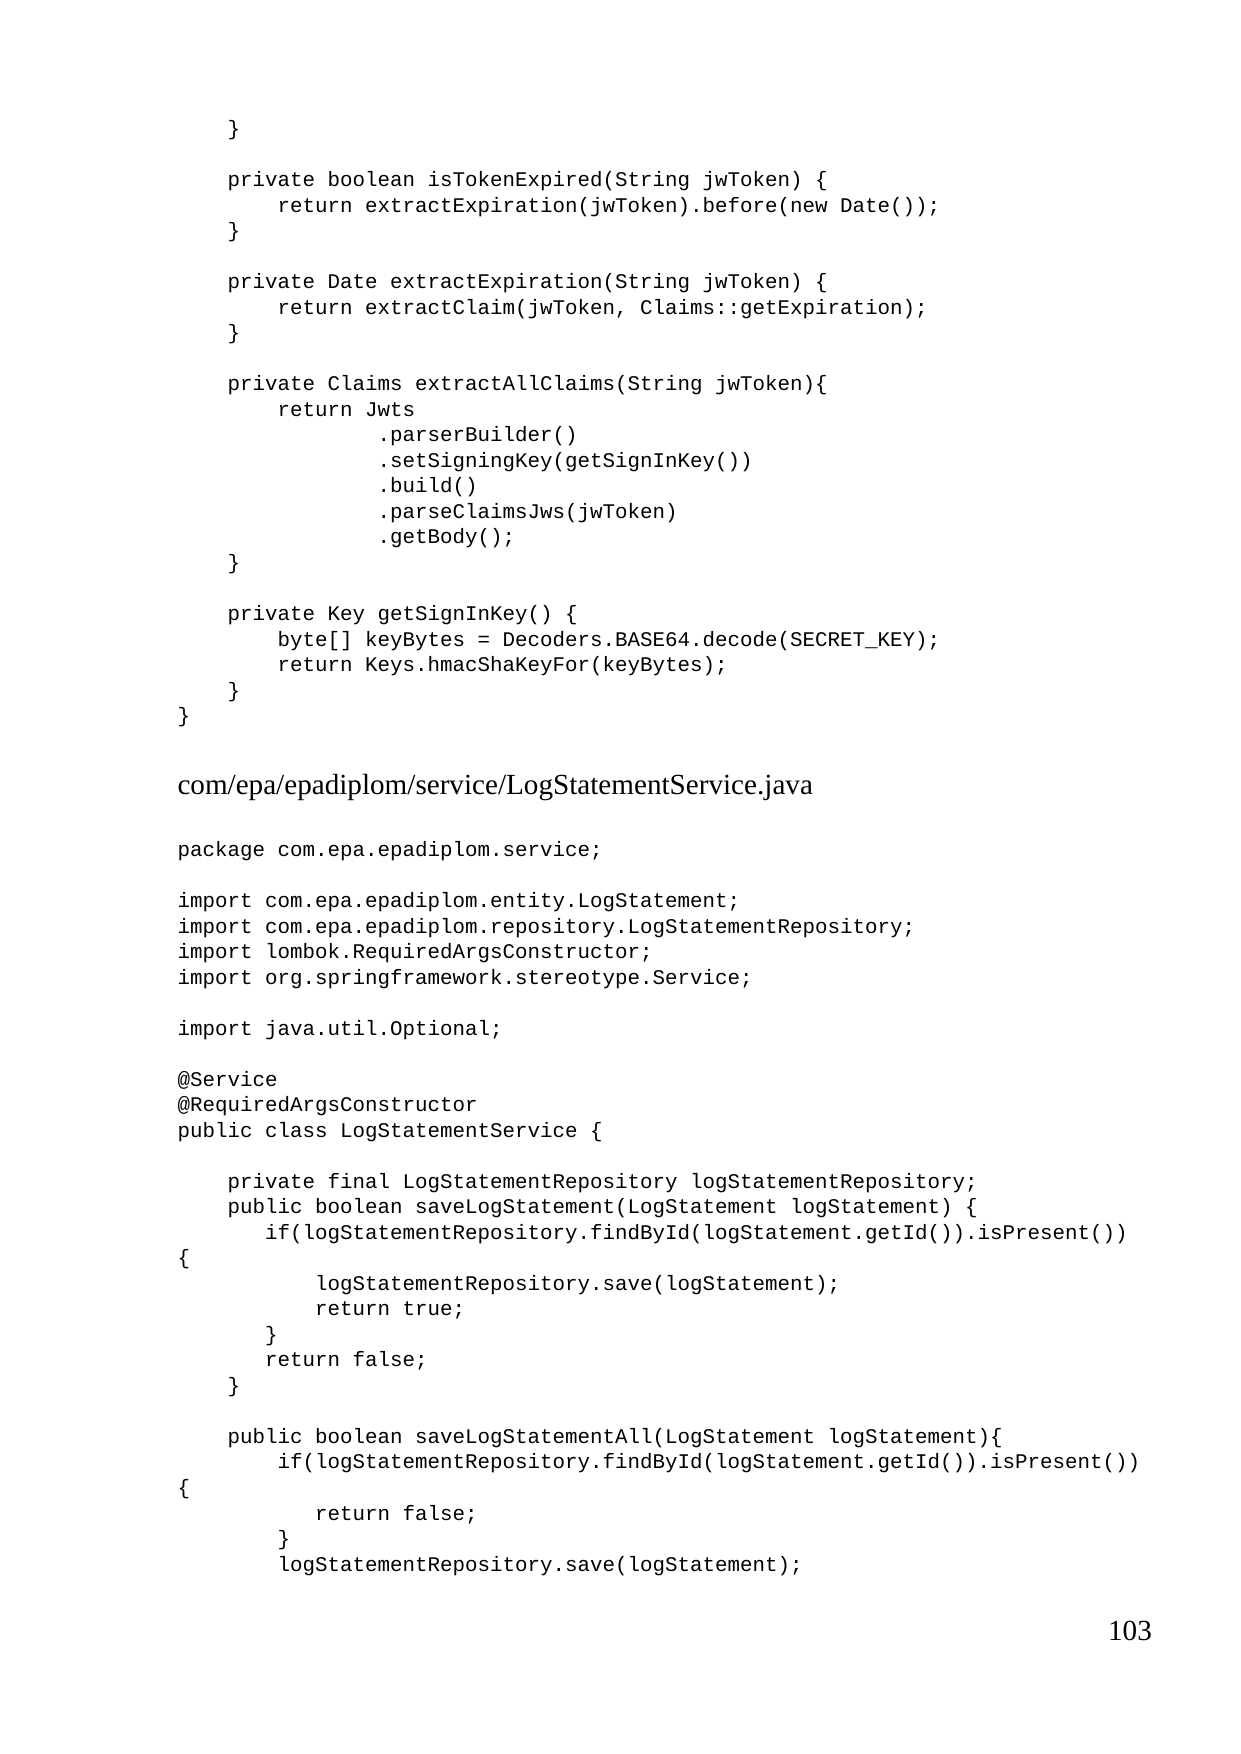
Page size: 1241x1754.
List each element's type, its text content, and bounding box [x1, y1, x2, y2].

text byte[] keyBytes = Decoders.BASE64.decode(SECRET_KEY); [177, 628, 1152, 652]
text import org.springframework.stereotype.Service; [177, 967, 1152, 990]
text private boolean isTokenExpired(String jwToken) { [177, 169, 1152, 193]
text private Date extractExpiration(String jwToken) { [177, 271, 1152, 295]
text import com.epa.epadiplom.entity.LogStatement; [177, 890, 1152, 914]
text } [177, 118, 1152, 142]
text private final LogStatementRepository logStatementRepository; [177, 1171, 1152, 1194]
text return Keys.hmacShaKeyFor(keyBytes); [177, 654, 1152, 678]
text private Key getSignInKey() { [177, 603, 1152, 627]
text @RequiredArgsConstructor [177, 1094, 1152, 1118]
text com/epa/epadiplom/service/LogStatementService.java [177, 767, 1152, 800]
text .build() [177, 475, 1152, 499]
text import java.util.Optional; [177, 1018, 1152, 1041]
text .parseClaimsJws(jwToken) [177, 501, 1152, 524]
text } [177, 1375, 1152, 1399]
text } [177, 1528, 1152, 1552]
text .setSigningKey(getSignInKey()) [177, 450, 1152, 473]
text return extractExpiration(jwToken).before(new Date()); [177, 195, 1152, 218]
text } [177, 552, 1152, 576]
text return Jwts [177, 399, 1152, 422]
text logStatementRepository.save(logStatement); [177, 1273, 1152, 1297]
text if(logStatementRepository.findById(logStatement.getId()).isPresent()) { [177, 1452, 1152, 1501]
text } [177, 220, 1152, 244]
text public boolean saveLogStatementAll(LogStatement logStatement){ [177, 1426, 1152, 1450]
text .getBody(); [177, 526, 1152, 550]
text if(logStatementRepository.findById(logStatement.getId()).isPresent()) { [177, 1222, 1152, 1271]
text } [177, 322, 1152, 346]
text .parserBuilder() [177, 424, 1152, 448]
text return false; [177, 1349, 1152, 1373]
text private Claims extractAllClaims(String jwToken){ [177, 373, 1152, 397]
text @Service [177, 1069, 1152, 1092]
text return extractClaim(jwToken, Claims::getExpiration); [177, 297, 1152, 320]
text import com.epa.epadiplom.repository.LogStatementRepository; [177, 916, 1152, 939]
text public class LogStatementService { [177, 1120, 1152, 1143]
text } [177, 705, 1152, 729]
text public boolean saveLogStatement(LogStatement logStatement) { [177, 1196, 1152, 1220]
text return false; [177, 1503, 1152, 1526]
text } [177, 679, 1152, 703]
text import lombok.RequiredArgsConstructor; [177, 941, 1152, 965]
text package com.epa.epadiplom.service; [177, 839, 1152, 863]
text return true; [177, 1298, 1152, 1322]
text } [177, 1324, 1152, 1348]
text logStatementRepository.save(logStatement); [177, 1554, 1152, 1577]
